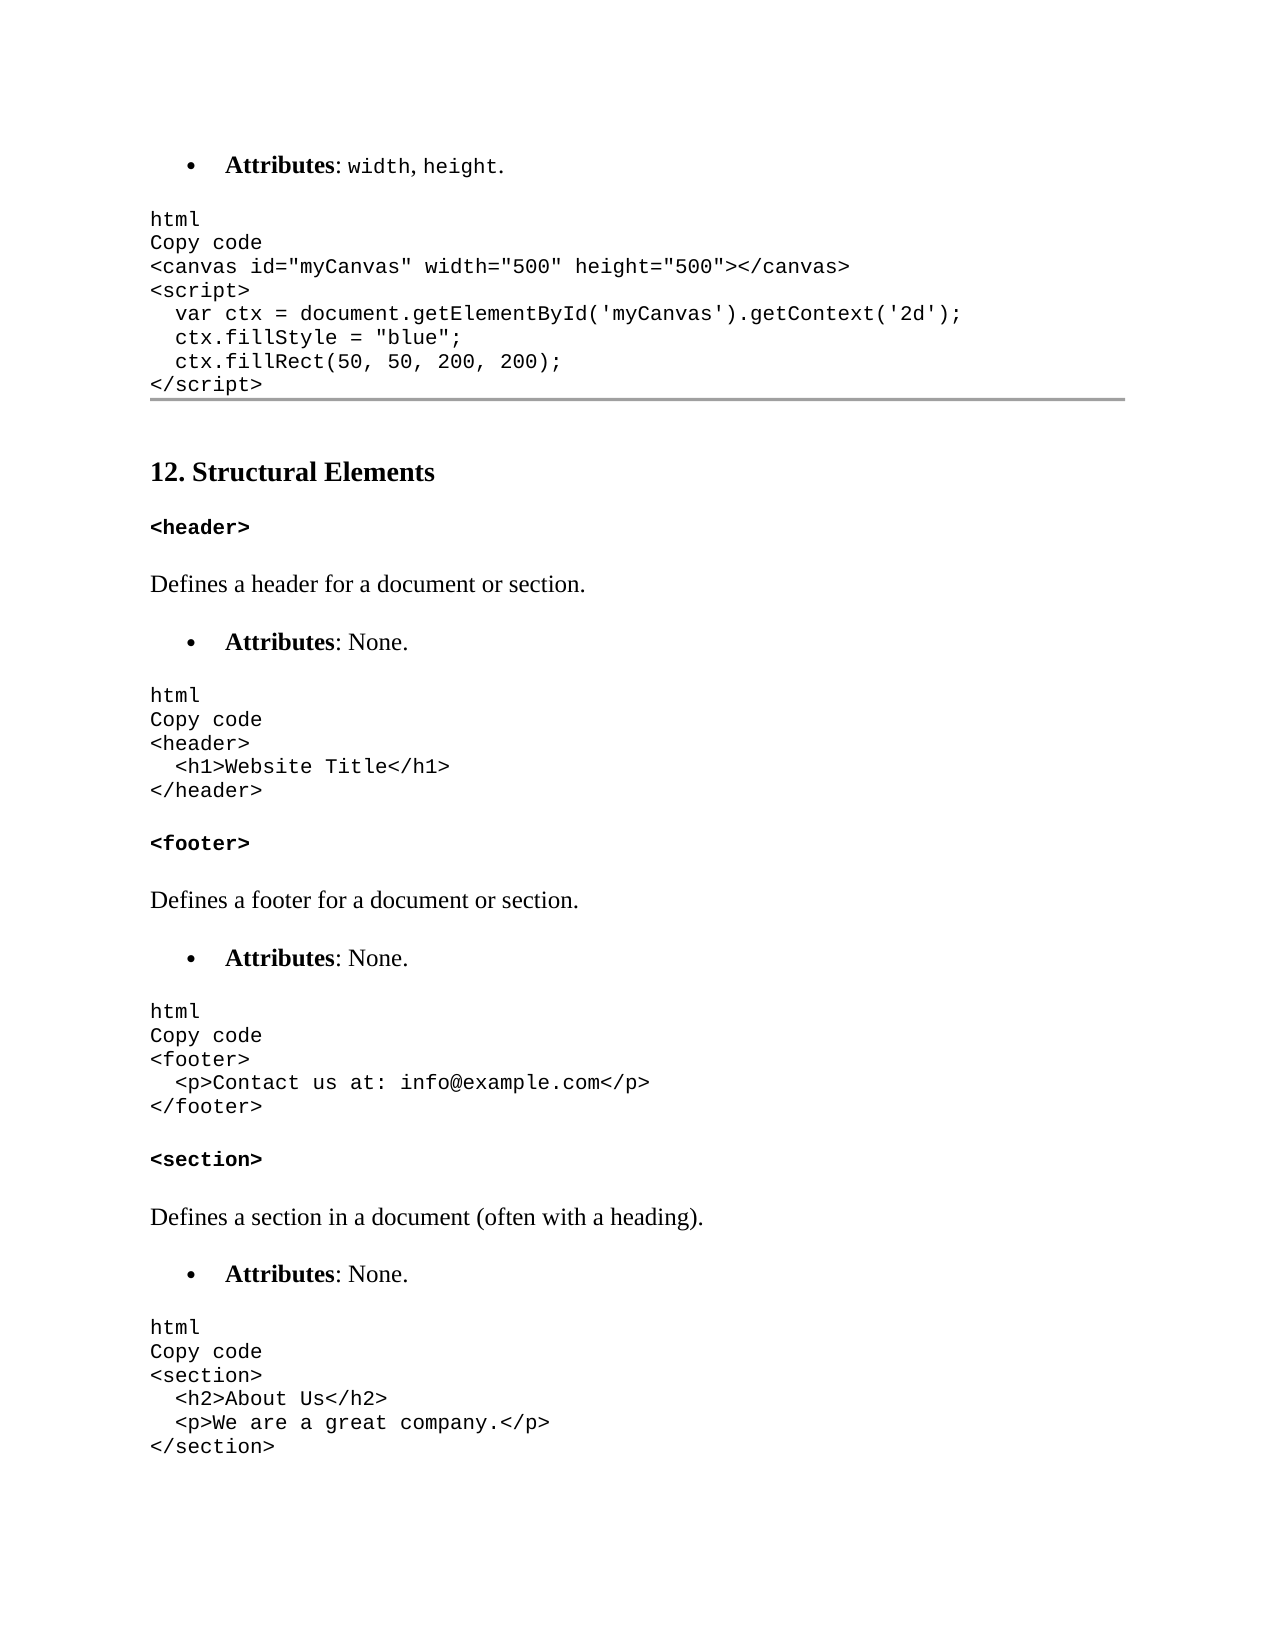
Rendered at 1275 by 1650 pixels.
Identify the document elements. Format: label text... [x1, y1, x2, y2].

text Copy code [150, 232, 1125, 256]
text <header> [150, 517, 1125, 540]
text <p>We are a great company.</p> [150, 1412, 1125, 1436]
text <footer> [150, 1049, 1125, 1072]
text <script> [150, 280, 1125, 303]
text <canvas id="myCanvas" width="500" height="500"></canvas> [150, 256, 1125, 280]
text <p>Contact us at: info@example.com</p> [150, 1072, 1125, 1096]
text var ctx = document.getElementById('myCanvas').getContext('2d'); [150, 303, 1125, 327]
text <header> [150, 733, 1125, 756]
text html [150, 1001, 1125, 1025]
text html [150, 209, 1125, 232]
text Copy code [150, 1025, 1125, 1049]
text <section> [150, 1365, 1125, 1388]
text </header> [150, 780, 1125, 803]
list Attributes: None. [187, 1259, 1125, 1288]
text <h1>Website Title</h1> [150, 756, 1125, 780]
list Attributes: width, height. [187, 150, 1125, 179]
text Defines a footer for a document or section. [150, 886, 1125, 914]
text </script> [150, 374, 1125, 397]
text Copy code [150, 709, 1125, 733]
text </footer> [150, 1096, 1125, 1119]
text html [150, 685, 1125, 709]
text <footer> [150, 833, 1125, 856]
text </section> [150, 1436, 1125, 1459]
text Defines a header for a document or section. [150, 569, 1125, 598]
text html [150, 1317, 1125, 1341]
text <section> [150, 1149, 1125, 1172]
list Attributes: None. [187, 943, 1125, 972]
text <h2>About Us</h2> [150, 1388, 1125, 1412]
text ctx.fillRect(50, 50, 200, 200); [150, 351, 1125, 374]
text Copy code [150, 1341, 1125, 1365]
text Defines a section in a document (often with a heading). [150, 1202, 1125, 1230]
text 12. Structural Elements [150, 455, 1125, 487]
text ctx.fillStyle = "blue"; [150, 327, 1125, 351]
list Attributes: None. [187, 627, 1125, 656]
